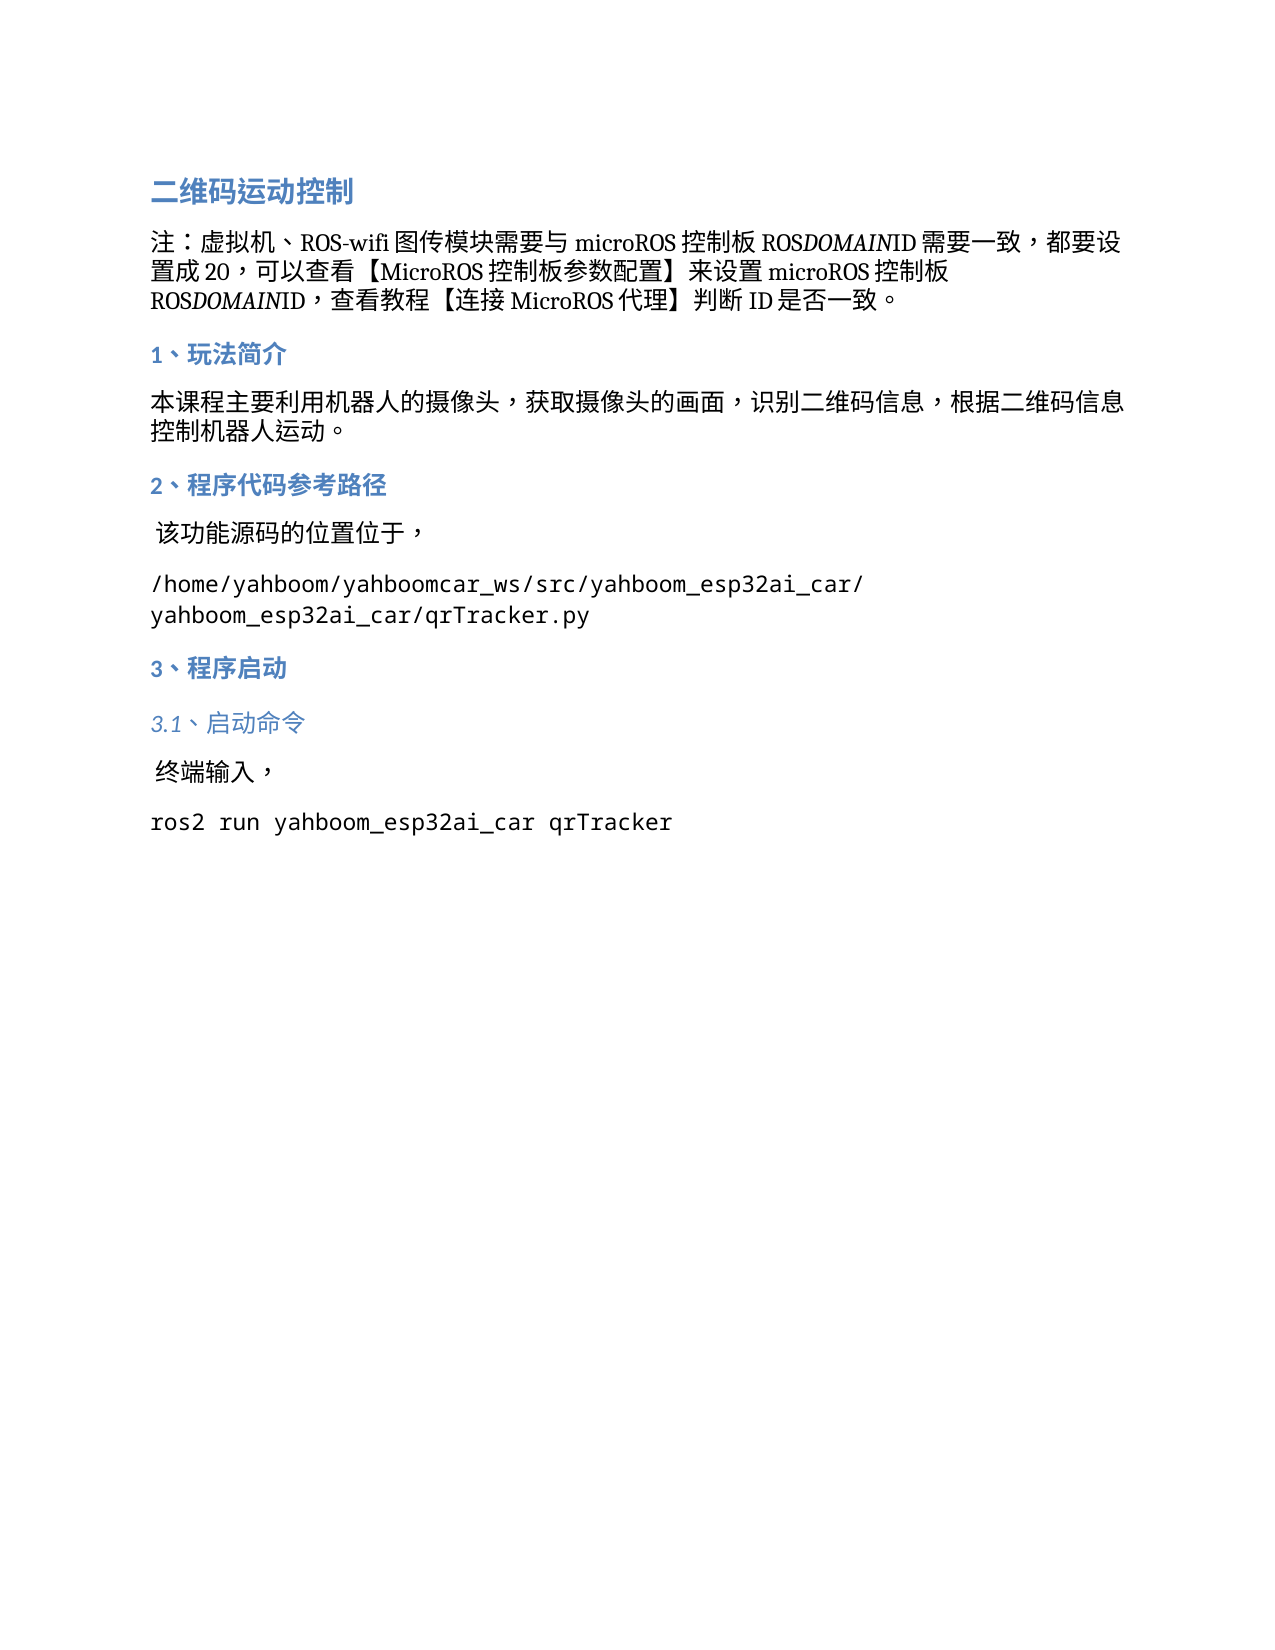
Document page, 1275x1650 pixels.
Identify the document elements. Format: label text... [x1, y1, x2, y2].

text ros2 run yahboom_esp32ai_car qrTracker [150, 806, 1125, 838]
subtitle 二维码运动控制 [150, 171, 1125, 211]
subtitle 2、程序代码参考路径 [150, 467, 1125, 502]
text 终端输入， [150, 759, 1125, 788]
text /home/yahboom/yahboomcar_ws/src/yahboom_esp32ai_car/yahboom_esp32ai_car/qrTracker.py [150, 568, 1125, 630]
text 该功能源码的位置位于， [150, 520, 1125, 549]
subtitle 1、玩法简介 [150, 336, 1125, 370]
text 注：虚拟机、ROS-wifi图传模块需要与microROS控制板ROSDOMAINID需要一致，都要设置成20，可以查看【MicroROS控制板参数配置】来设置microROS控制板ROSDOMAINID，查看教程【连接MicroROS代理】判断ID是否一致。 [150, 229, 1125, 316]
subtitle 3、程序启动 [150, 651, 1125, 685]
subtitle 3.1、启动命令 [150, 706, 1125, 740]
text 本课程主要利用机器人的摄像头，获取摄像头的画面，识别二维码信息，根据二维码信息控制机器人运动。 [150, 389, 1125, 447]
